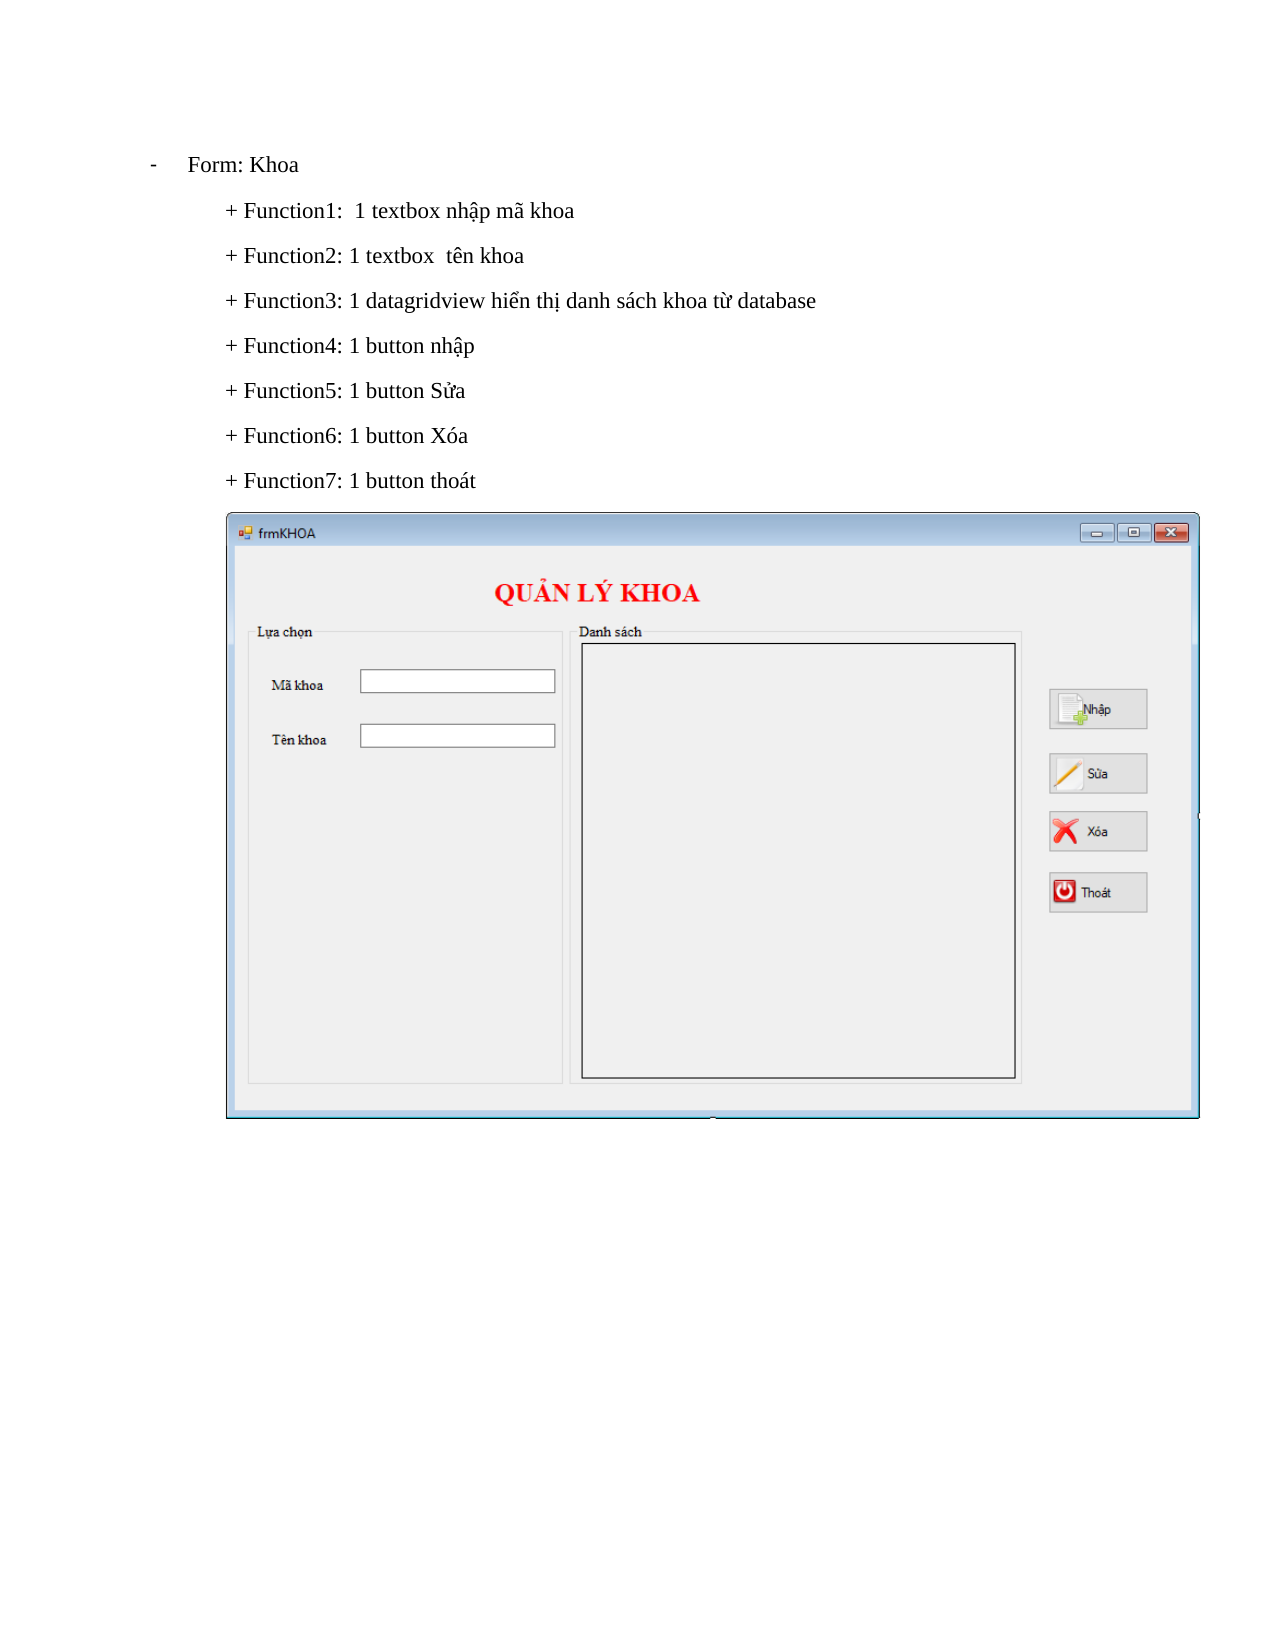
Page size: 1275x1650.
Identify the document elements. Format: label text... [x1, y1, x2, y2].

text + Function6: 1 button Xóa [187, 422, 1125, 449]
text + Function2: 1 textbox tên khoa [187, 242, 1125, 268]
text + Function3: 1 datagridview hiển thị danh sách khoa từ database [187, 287, 1125, 313]
list Form: Khoa [150, 150, 1125, 178]
picture [225, 512, 1200, 1119]
text + Function1: 1 textbox nhập mã khoa [187, 197, 1125, 223]
text + Function4: 1 button nhập [187, 332, 1125, 358]
text + Function7: 1 button thoát [187, 467, 1125, 494]
text + Function5: 1 button Sửa [187, 377, 1125, 404]
